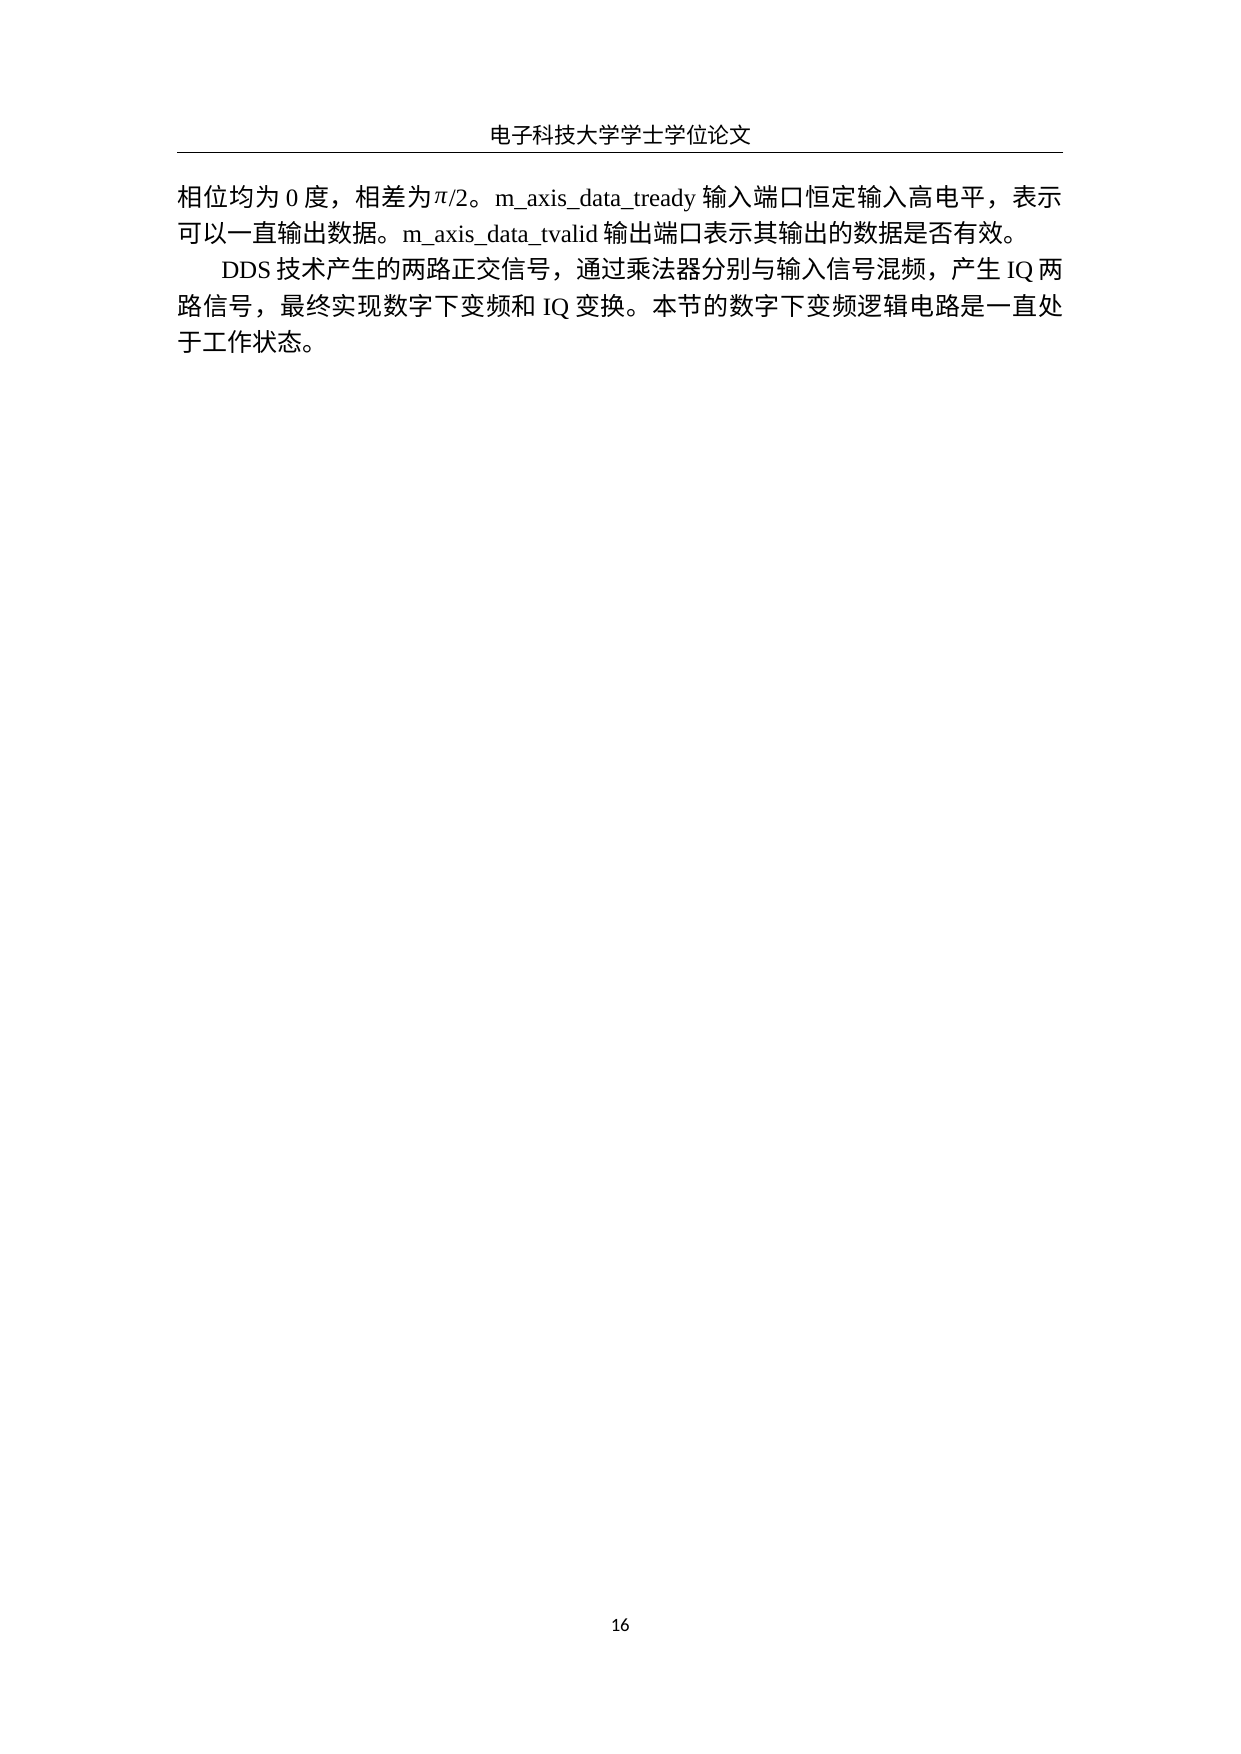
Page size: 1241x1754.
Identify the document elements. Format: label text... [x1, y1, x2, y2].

text DDS技术产生的两路正交信号，通过乘法器分别与输入信号混频，产生IQ两路信号，最终实现数字下变频和IQ变换。本节的数字下变频逻辑电路是一直处于工作状态。 [177, 250, 1063, 358]
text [177, 177, 1063, 250]
